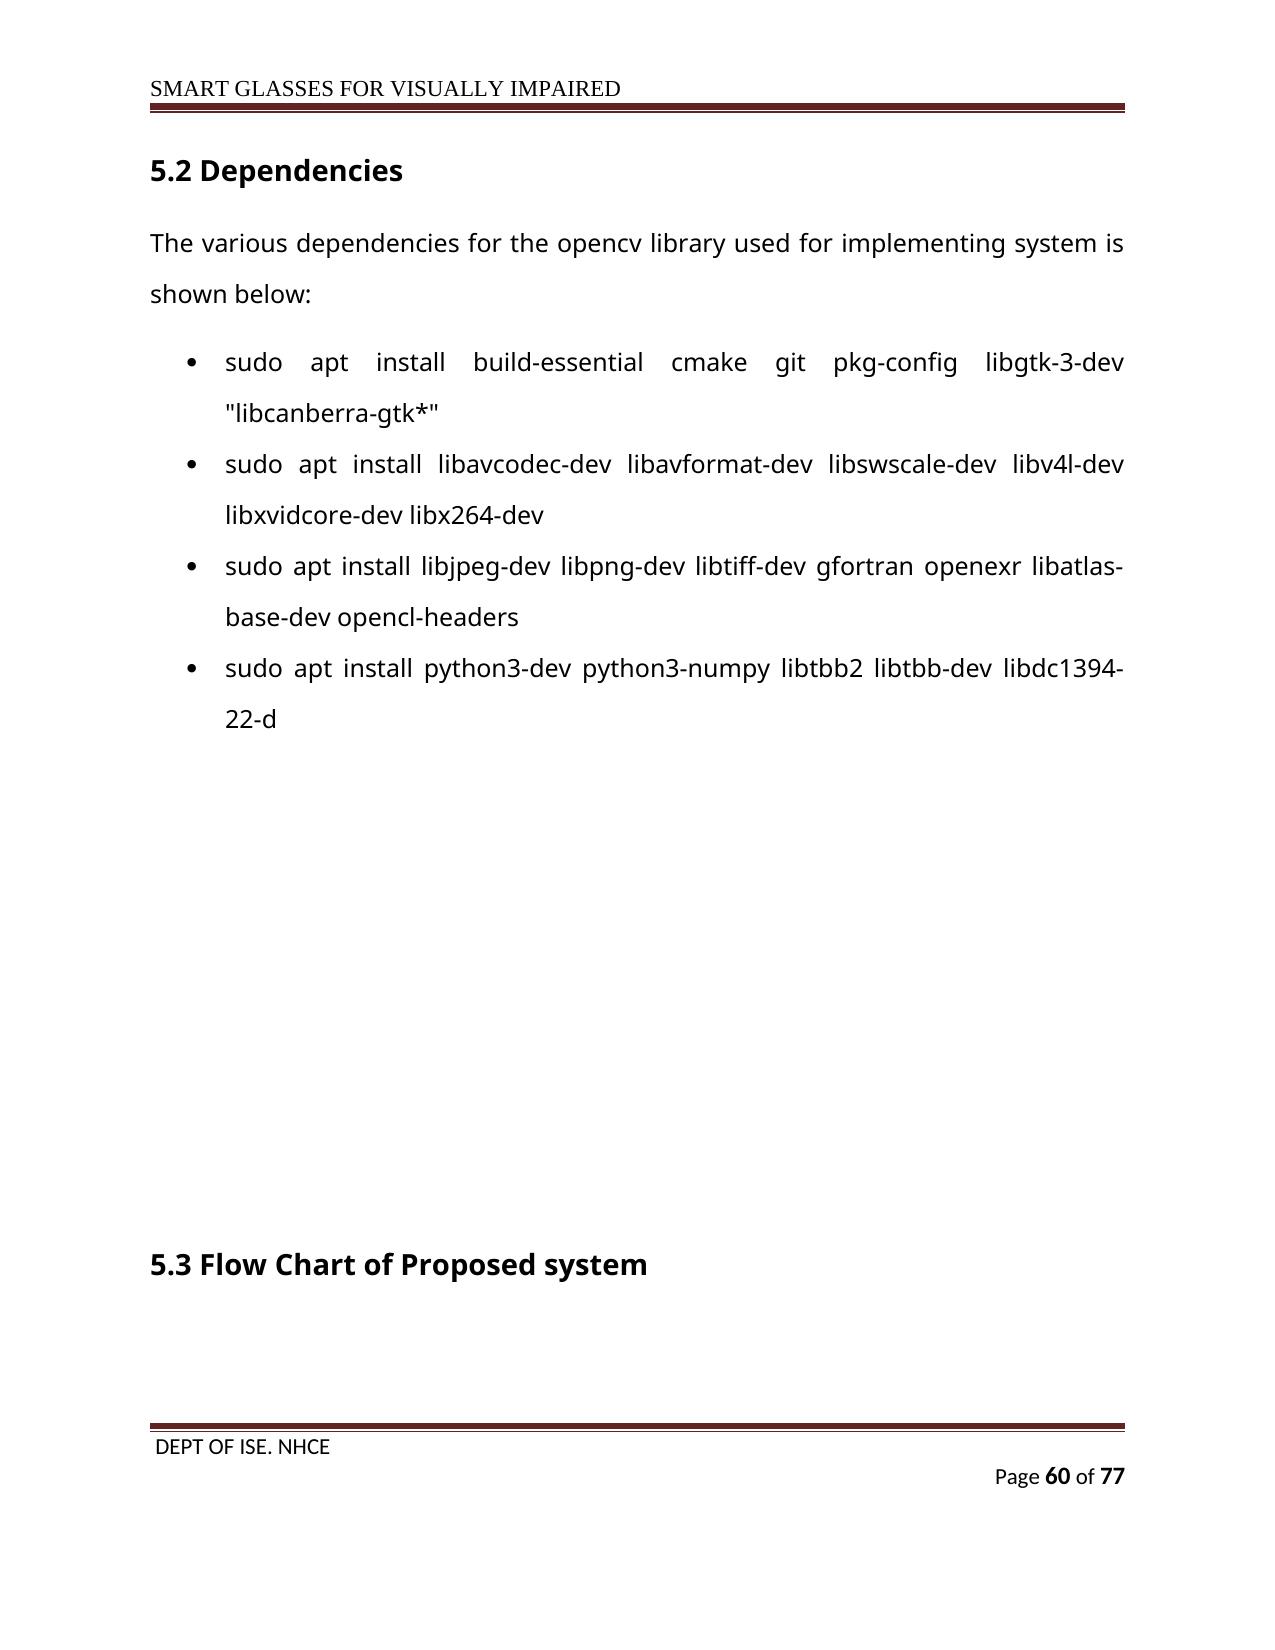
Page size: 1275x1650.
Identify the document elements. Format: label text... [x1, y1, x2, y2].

list sudo apt install build-essential cmake git pkg-config libgtk-3-dev "libcanberra-gtk*" [187, 345, 1125, 430]
list sudo apt install libavcodec-dev libavformat-dev libswscale-dev libv4l-dev libxvidcore-dev libx264-dev [187, 447, 1125, 532]
text 5.2 Dependencies [150, 150, 1125, 190]
list sudo apt install libjpeg-dev libpng-dev libtiff-dev gfortran openexr libatlas-base-dev opencl-headers [187, 549, 1125, 634]
text 5.3 Flow Chart of Proposed system [150, 1244, 1125, 1283]
text The various dependencies for the opencv library used for implementing system is shown below: [150, 226, 1125, 311]
list sudo apt install python3-dev python3-numpy libtbb2 libtbb-dev libdc1394-22-d [187, 651, 1125, 736]
